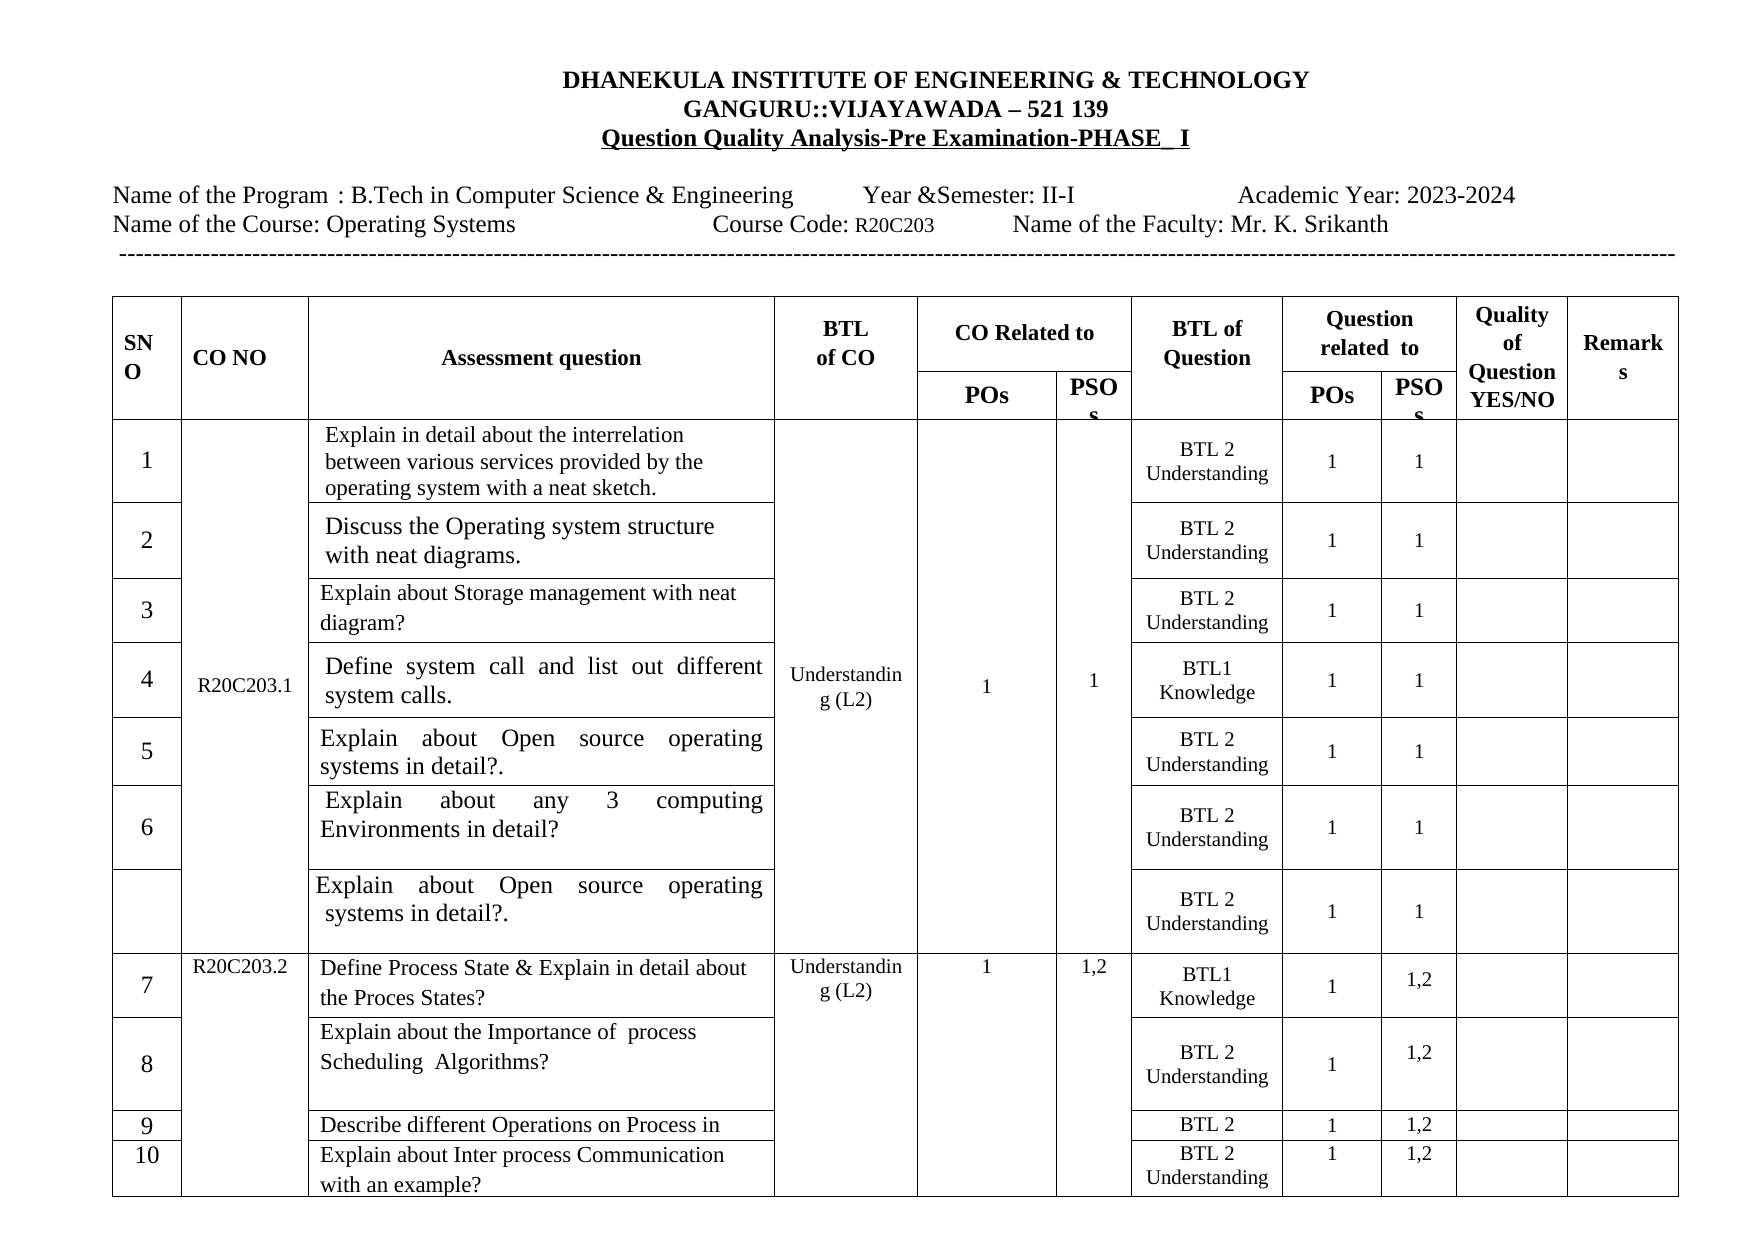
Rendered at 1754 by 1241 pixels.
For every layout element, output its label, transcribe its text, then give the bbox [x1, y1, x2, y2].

table_cell 1 [1382, 643, 1456, 717]
table_cell 1 [1283, 420, 1381, 502]
table_cell 1 [1382, 503, 1456, 577]
table_cell [1457, 503, 1567, 577]
table_cell Define system call and list out different system calls. [309, 643, 774, 717]
table_cell 8 [113, 1018, 181, 1110]
table_cell 6 [113, 786, 181, 869]
table_cell 1 [1283, 718, 1381, 784]
table_cell 4 [113, 643, 181, 717]
table_cell [1457, 954, 1567, 1017]
table_cell 1,2 [1057, 954, 1131, 1196]
table_cell BTL 2 Understanding [1132, 786, 1282, 869]
text DHANEKULA INSTITUTE OF ENGINEERING & TECHNOLOGY [487, 66, 1679, 94]
table_cell [1568, 579, 1678, 642]
table_cell Describe different Operations on Process in detail? [309, 1111, 774, 1139]
table_header Question related to [1283, 297, 1456, 371]
table_cell 2 [113, 503, 181, 577]
table_cell 1 [1283, 870, 1381, 953]
table_cell [1568, 1018, 1678, 1110]
table_cell BTL1 Knowledge [1132, 954, 1282, 1017]
table_cell [113, 870, 181, 953]
table_cell BTL 2 Understanding [1132, 1141, 1282, 1196]
table_cell 1 [1283, 643, 1381, 717]
table_cell BTL 2 Understanding [1132, 718, 1282, 784]
text Name of the Program : B.Tech in Computer Science & Engineering Year &Semester: II-I Academic Year: 2023-2024 [112, 181, 1679, 209]
table_cell BTL1 Knowledge [1132, 643, 1282, 717]
table_cell BTL 2 Understanding [1132, 420, 1282, 502]
table_cell [1568, 718, 1678, 784]
table_cell [1457, 579, 1567, 642]
table_cell 1 [918, 420, 1056, 953]
table_cell [1457, 420, 1567, 502]
table_cell [1568, 870, 1678, 953]
table_header SNO [113, 297, 181, 419]
table_header Remarks [1568, 297, 1678, 419]
table_cell 10 [113, 1141, 181, 1196]
table_cell Explain about Open source operating systems in detail?. [309, 870, 774, 953]
text ------------------------------------------------------------------------------------------------------------------------------------------------------------------------------------------- [112, 238, 1679, 267]
table_cell PSOs [1382, 372, 1456, 419]
table_cell Understanding (L2) [775, 954, 917, 1196]
table_cell 9 [113, 1111, 181, 1139]
table_cell [1568, 954, 1678, 1017]
table_cell [1568, 643, 1678, 717]
table_cell Explain in detail about the interrelation between various services provided by the operating system with a neat sketch. [309, 420, 774, 502]
table_cell Understanding (L2) [775, 420, 917, 953]
table_cell Explain about Open source operating systems in detail?. [309, 718, 774, 784]
table_header CO Related to [918, 297, 1131, 371]
table_cell [1457, 870, 1567, 953]
table_cell 1,2 [1382, 954, 1456, 1017]
table_cell 1 [1283, 1141, 1381, 1196]
table_cell [1568, 1111, 1678, 1139]
table_cell BTL 2 Understanding [1132, 870, 1282, 953]
text Question Quality Analysis-Pre Examination-PHASE_ I [112, 123, 1679, 152]
text Name of the Course: Operating Systems Course Code: R20C203 Name of the Faculty: Mr. K. Srikanth [112, 209, 1679, 238]
table_header BTL of CO [775, 297, 917, 419]
table_header CO NO [182, 297, 308, 419]
table_cell 1,2 [1382, 1141, 1456, 1196]
table_cell [1568, 1141, 1678, 1196]
table_cell Define Process State & Explain in detail about the Proces States? [309, 954, 774, 1017]
table_cell [1457, 786, 1567, 869]
table_cell Explain about Inter process Communication with an example? [309, 1141, 774, 1196]
table_cell BTL 2 Understanding [1132, 1018, 1282, 1110]
table_cell Explain about the Importance of process Scheduling Algorithms? [309, 1018, 774, 1110]
table_cell 1 [918, 954, 1056, 1196]
table_header Assessment question [309, 297, 774, 419]
table_cell [1568, 420, 1678, 502]
table_cell 7 [113, 954, 181, 1017]
table_cell POs [1283, 372, 1381, 419]
table_cell BTL 2 Understanding [1132, 579, 1282, 642]
table_cell PSOs [1057, 372, 1131, 419]
table_header Quality of Question YES/NO [1457, 297, 1567, 419]
table_cell 1 [1283, 579, 1381, 642]
table_cell 1 [1382, 718, 1456, 784]
table_cell R20C203.2 [182, 954, 308, 1196]
table_cell Explain about Storage management with neat diagram? [309, 579, 774, 642]
table_cell 5 [113, 718, 181, 784]
table_cell [1457, 643, 1567, 717]
table_header BTL of Question [1132, 297, 1282, 419]
table_cell 1 [113, 420, 181, 502]
table_cell [1457, 1018, 1567, 1110]
table_cell 3 [113, 579, 181, 642]
table_cell [1457, 1111, 1567, 1139]
table_cell 1 [1283, 786, 1381, 869]
table_cell 1 [1283, 1111, 1381, 1139]
table_cell 1 [1057, 420, 1131, 953]
table_cell [1457, 1141, 1567, 1196]
table_cell Discuss the Operating system structure with neat diagrams. [309, 503, 774, 577]
table_cell [1568, 503, 1678, 577]
table_cell BTL 2 Understanding [1132, 1111, 1282, 1139]
table_cell POs [918, 372, 1056, 419]
table_cell 1,2 [1382, 1018, 1456, 1110]
table_cell 1 [1283, 954, 1381, 1017]
text GANGURU::VIJAYAWADA – 521 139 [112, 94, 1679, 123]
table_cell 1 [1283, 503, 1381, 577]
table_cell [1568, 786, 1678, 869]
table_cell 1 [1382, 786, 1456, 869]
table_cell 1 [1382, 579, 1456, 642]
table_cell 1 [1283, 1018, 1381, 1110]
table_cell BTL 2 Understanding [1132, 503, 1282, 577]
table_cell R20C203.1 [182, 420, 308, 953]
table_cell [1457, 718, 1567, 784]
table_cell 1,2 [1382, 1111, 1456, 1139]
table_cell 1 [1382, 870, 1456, 953]
table_cell Explain about any 3 computing Environments in detail? [309, 786, 774, 869]
table_cell 1 [1382, 420, 1456, 502]
